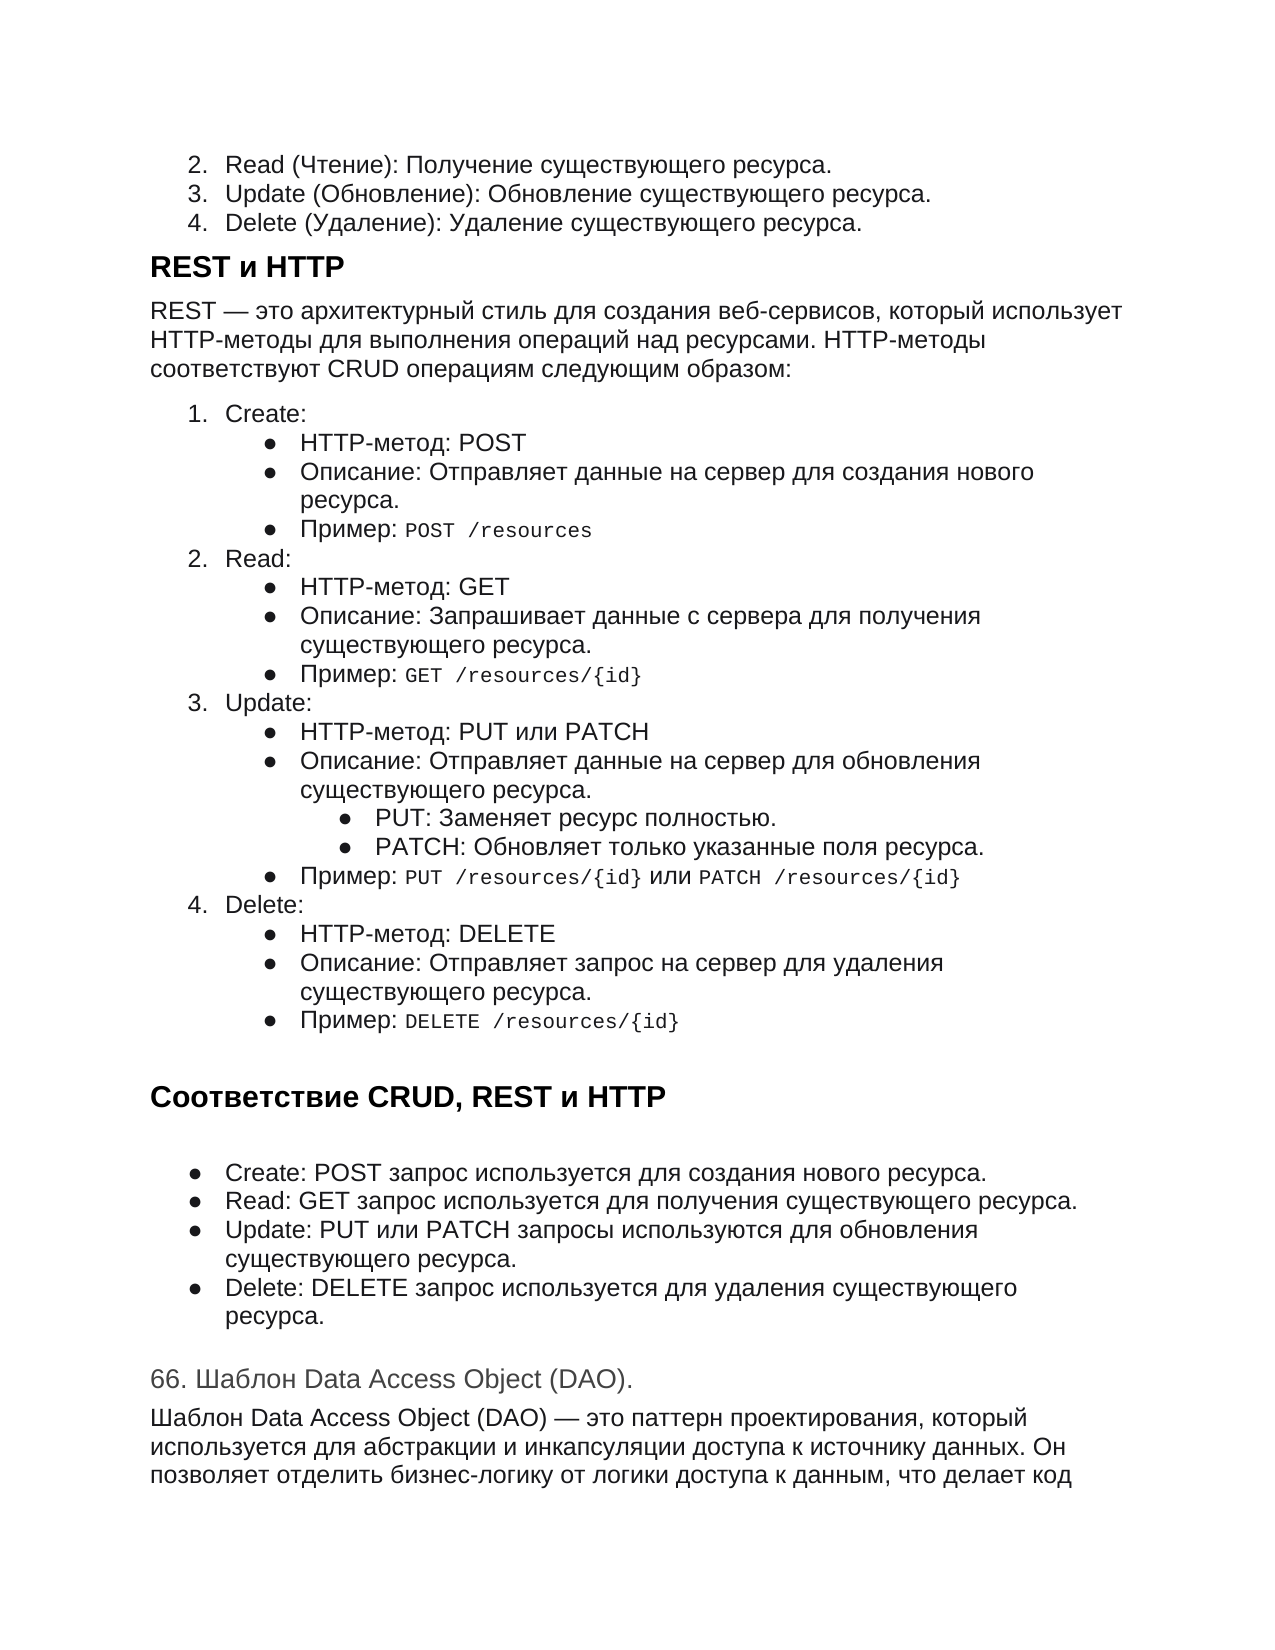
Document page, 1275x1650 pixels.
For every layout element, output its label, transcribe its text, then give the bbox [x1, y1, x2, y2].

list PATCH: Обновляет только указанные поля ресурса. [337, 832, 1125, 861]
list Create: POST запрос используется для создания нового ресурса. [187, 1157, 1125, 1186]
list Update (Обновление): Обновление существующего ресурса. [187, 179, 1125, 207]
list Пример: DELETE /resources/{id} [262, 1006, 1125, 1035]
list Read: [187, 544, 1125, 572]
list Пример: PUT /resources/{id} или PATCH /resources/{id} [262, 861, 1125, 891]
list Delete: [187, 891, 1125, 919]
text Соответствие CRUD, REST и HTTP [150, 1079, 1125, 1114]
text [150, 1403, 1125, 1489]
list PUT: Заменяет ресурс полностью. [337, 803, 1125, 832]
list Описание: Отправляет данные на сервер для обновления существующего ресурса. [262, 746, 1125, 803]
list Пример: POST /resources [262, 514, 1125, 544]
list Описание: Отправляет данные на сервер для создания нового ресурса. [262, 456, 1125, 514]
list Read (Чтение): Получение существующего ресурса. [187, 150, 1125, 179]
list HTTP-метод: DELETE [262, 919, 1125, 948]
list Описание: Запрашивает данные с сервера для получения существующего ресурса. [262, 601, 1125, 659]
list Пример: GET /resources/{id} [262, 659, 1125, 688]
list Delete: DELETE запрос используется для удаления существующего ресурса. [187, 1272, 1125, 1330]
subtitle 66. Шаблон Data Access Object (DAO). [150, 1363, 1125, 1394]
list HTTP-метод: GET [262, 572, 1125, 601]
list HTTP-метод: POST [262, 428, 1125, 456]
list Read: GET запрос используется для получения существующего ресурса. [187, 1186, 1125, 1215]
text REST — это архитектурный стиль для создания веб-сервисов, который использует HTTP-методы для выполнения операций над ресурсами. HTTP-методы соответствуют CRUD операциям следующим образом: [150, 296, 1125, 382]
list Delete (Удаление): Удаление существующего ресурса. [187, 207, 1125, 236]
list Описание: Отправляет запрос на сервер для удаления существующего ресурса. [262, 948, 1125, 1006]
list Update: PUT или PATCH запросы используются для обновления существующего ресурса. [187, 1215, 1125, 1272]
list Create: [187, 399, 1125, 428]
list HTTP-метод: PUT или PATCH [262, 717, 1125, 746]
list Update: [187, 688, 1125, 717]
text REST и HTTP [150, 249, 1125, 283]
